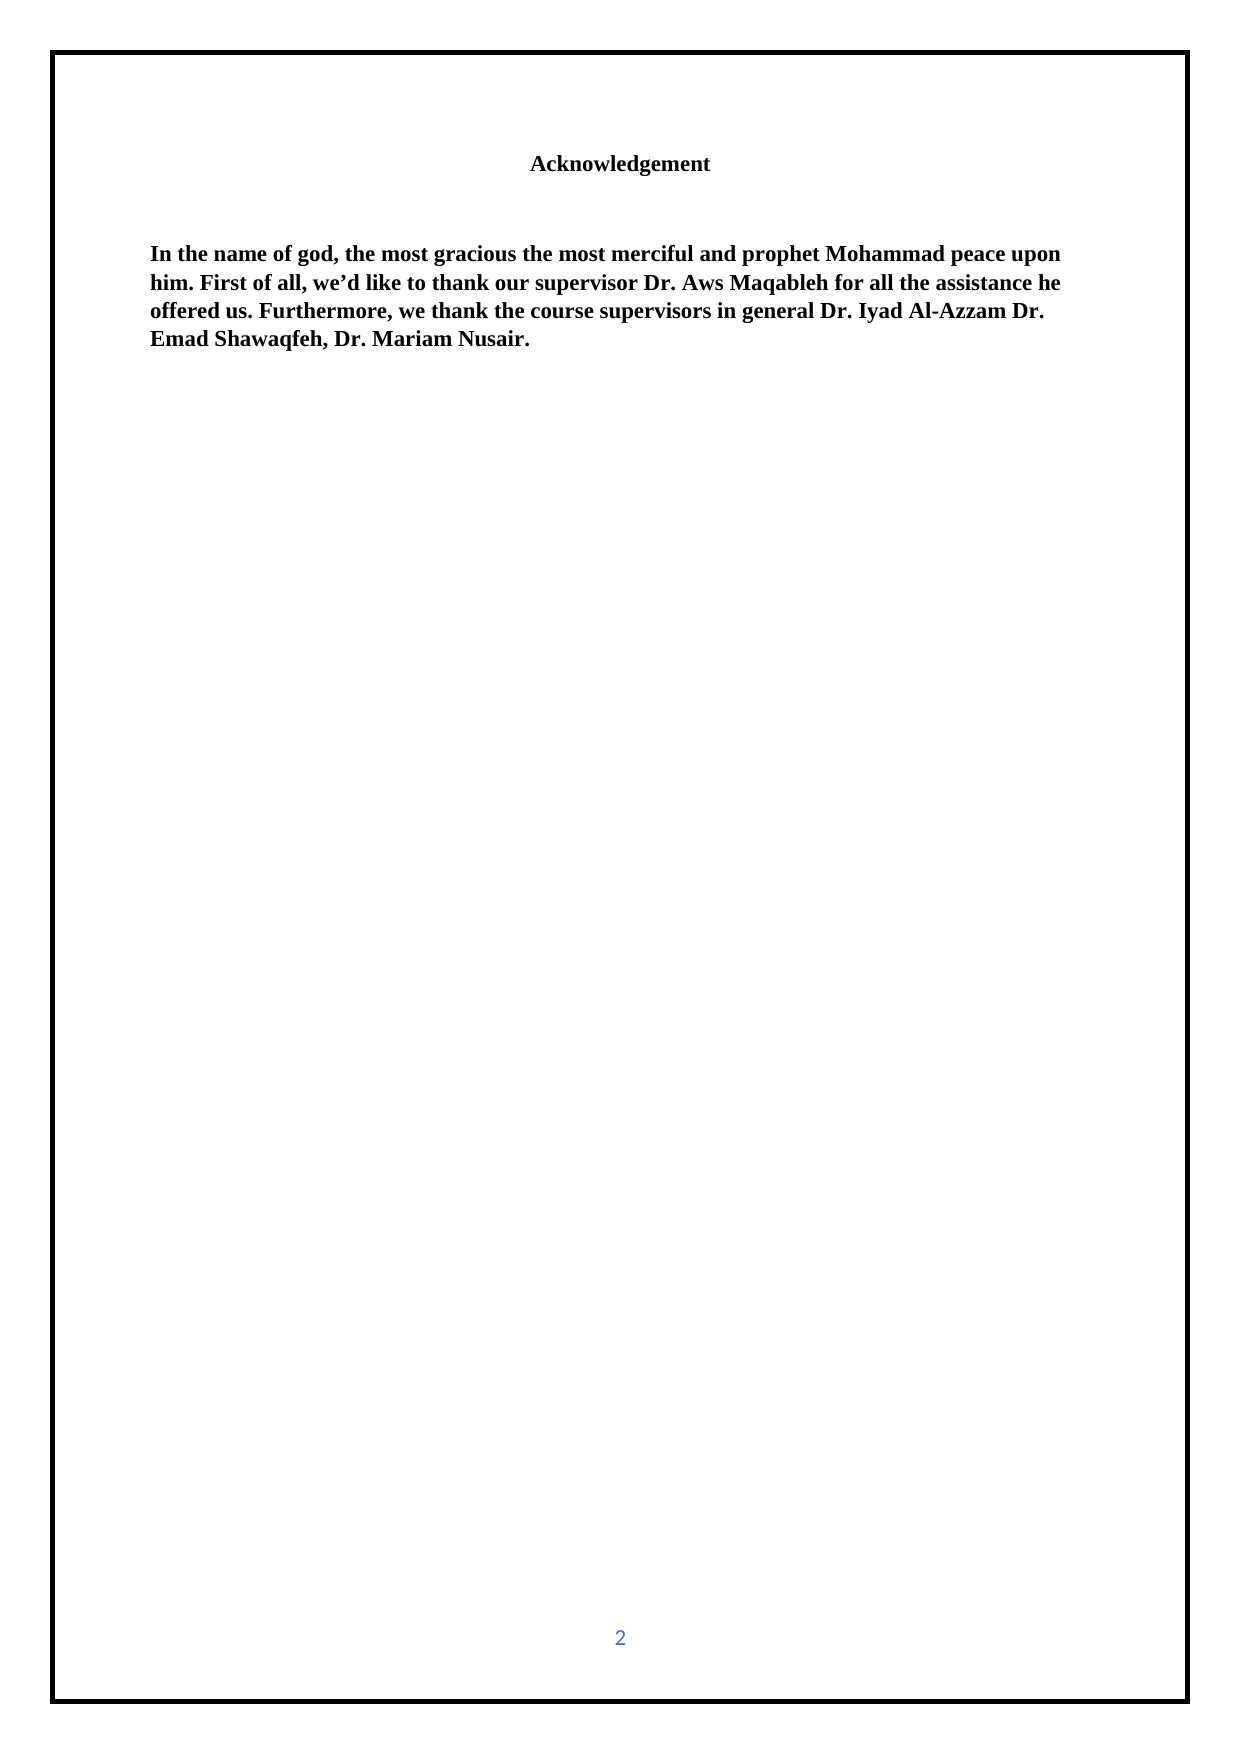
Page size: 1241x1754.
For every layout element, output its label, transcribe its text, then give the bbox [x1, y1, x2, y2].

text Acknowledgement [150, 150, 1090, 176]
text In the name of god, the most gracious the most merciful and prophet Mohammad peace upon him. First of all, we’d like to thank our supervisor Dr. Aws Maqableh for all the assistance he offered us. Furthermore, we thank the course supervisors in general Dr. Iyad Al-Azzam Dr. Emad Shawaqfeh, Dr. Mariam Nusair. [150, 240, 1090, 352]
